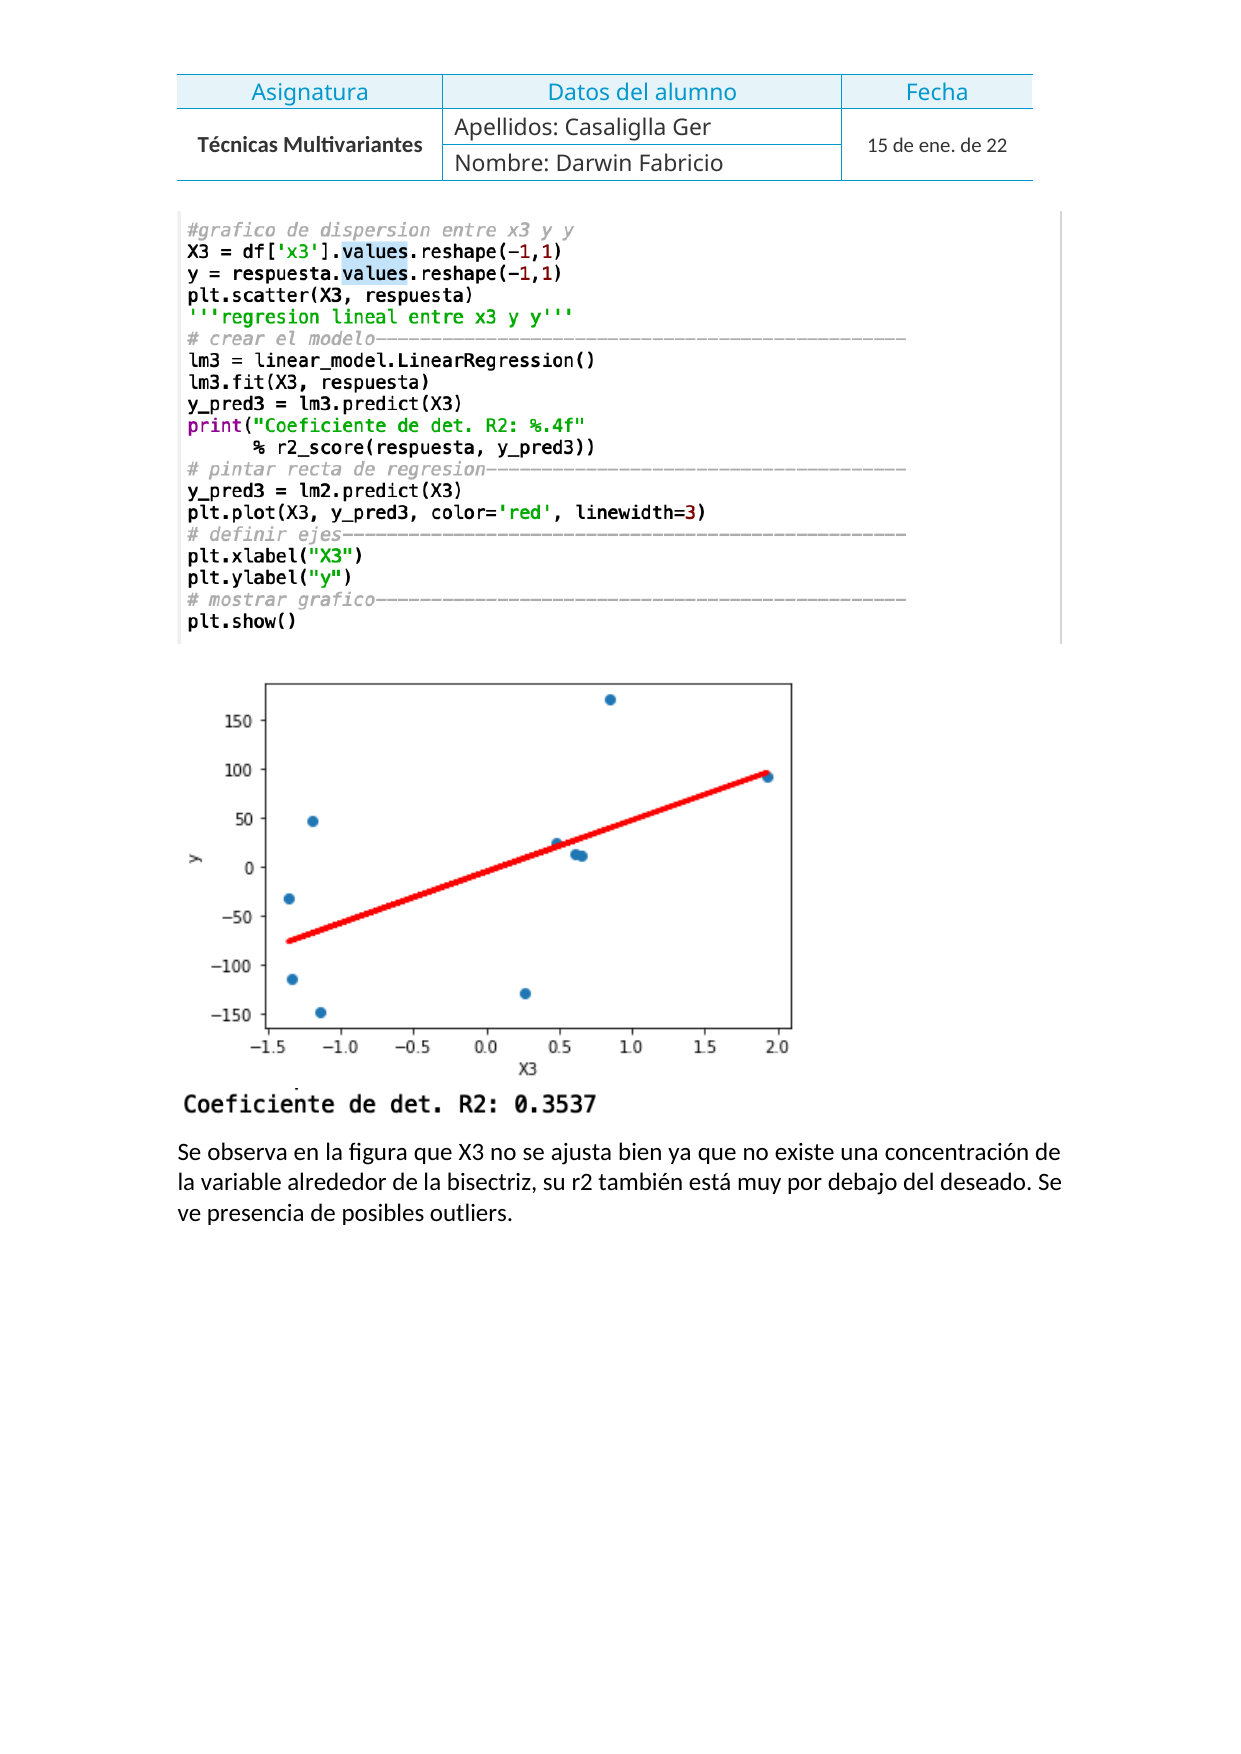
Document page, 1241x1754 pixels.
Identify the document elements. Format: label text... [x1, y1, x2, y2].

picture [177, 211, 1063, 644]
text Se observa en la figura que X3 no se ajusta bien ya que no existe una concentración de la variable alrededor de la bisectriz, su r2 también está muy por debajo del deseado. Se ve presencia de posibles outliers. [177, 1136, 1063, 1227]
picture [177, 674, 802, 1136]
